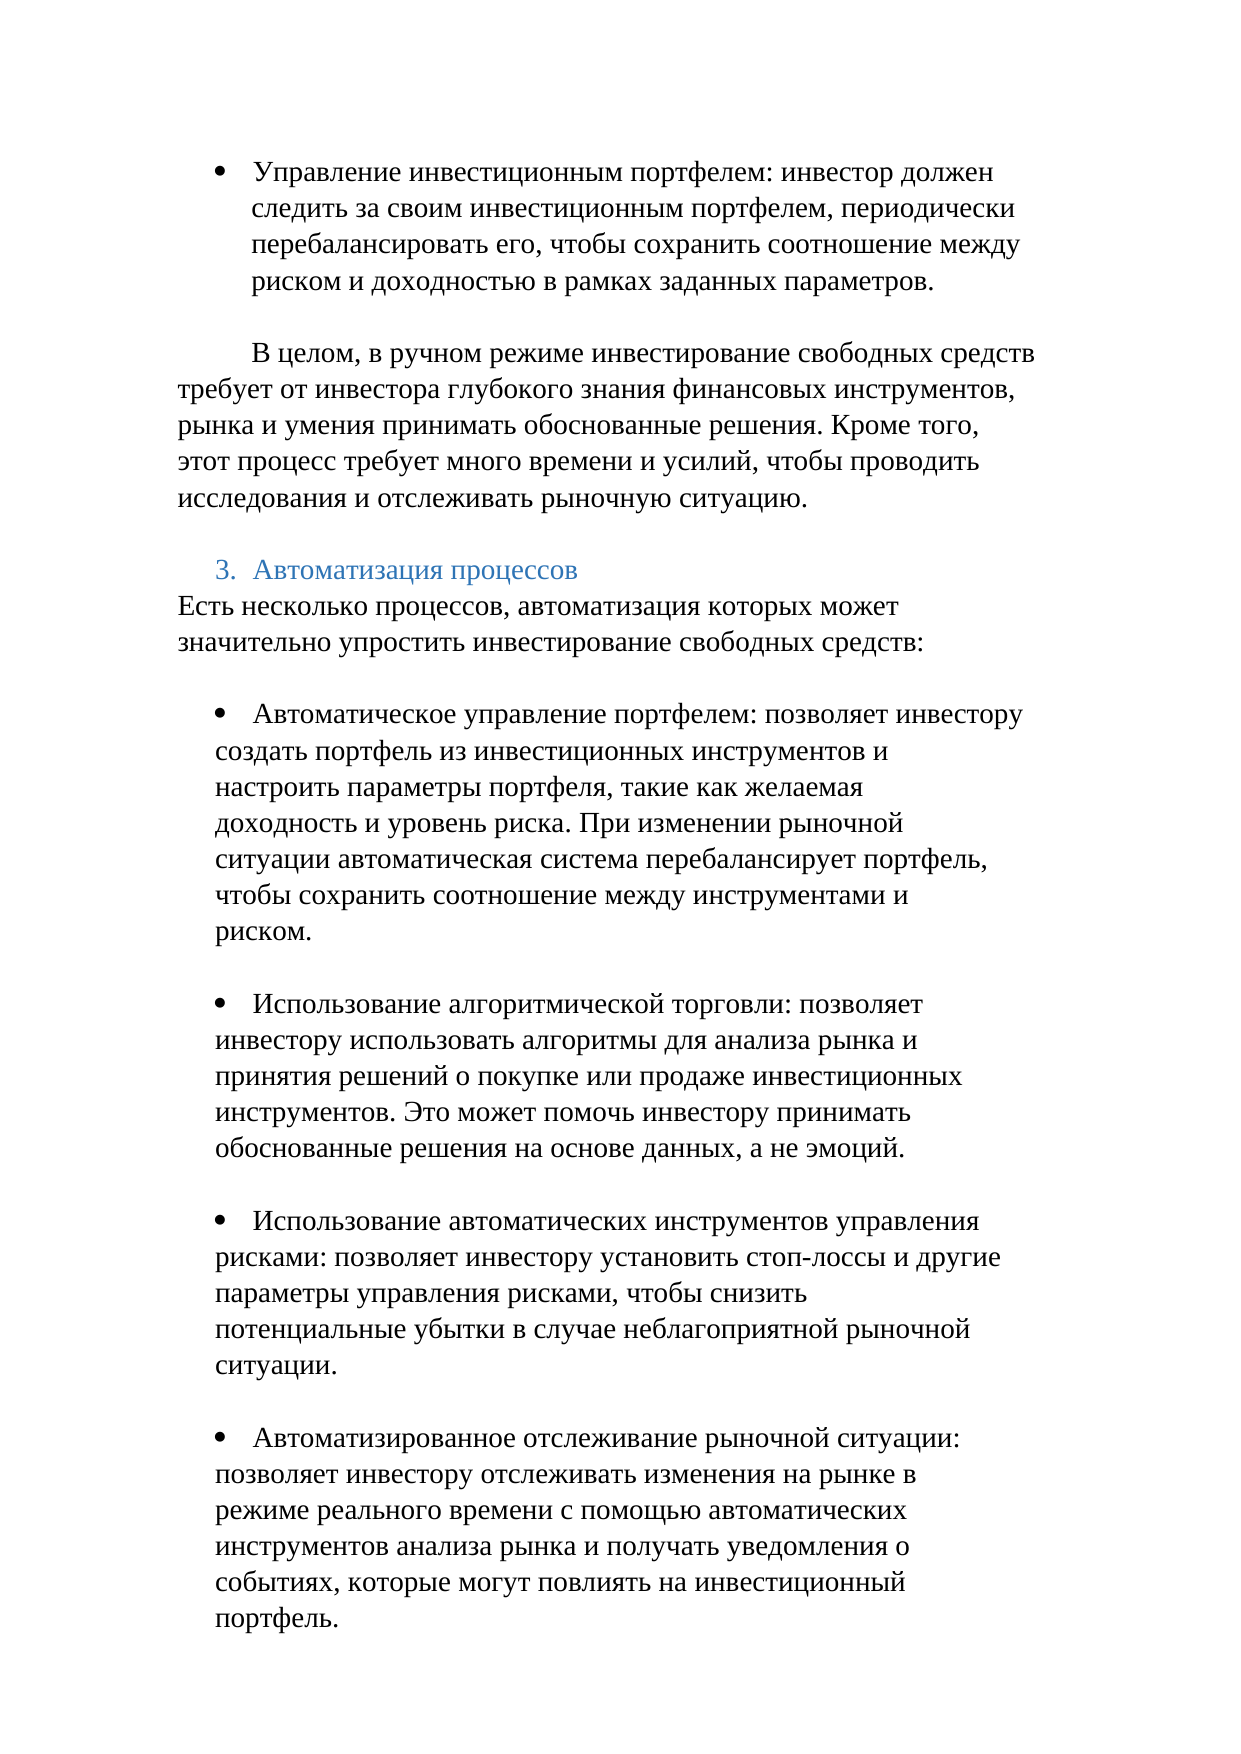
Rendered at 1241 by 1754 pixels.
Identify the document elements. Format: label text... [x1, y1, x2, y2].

list Автоматизированное отслеживание рыночной ситуации: [215, 1420, 1152, 1453]
subtitle Автоматизация процессов [215, 552, 1152, 586]
text инструментов. Это может помочь инвестору принимать [215, 1094, 1152, 1128]
text параметры управления рисками, чтобы снизить [215, 1275, 1152, 1309]
text доходность и уровень риска. При изменении рыночной [215, 805, 1152, 839]
text рисками: позволяет инвестору установить стоп-лоссы и другие [215, 1239, 1152, 1273]
list Использование автоматических инструментов управления [215, 1203, 1152, 1236]
text следить за своим инвестиционным портфелем, периодически [251, 191, 1152, 224]
text режиме реального времени с помощью автоматических [215, 1492, 1152, 1526]
text риском и доходностью в рамках заданных параметров. [251, 263, 1152, 296]
list Управление инвестиционным портфелем: инвестор должен [215, 154, 1152, 188]
list Автоматическое управление портфелем: позволяет инвестору [215, 697, 1152, 730]
text ситуации. [215, 1347, 1152, 1381]
text требует от инвестора глубокого знания финансовых инструментов, [177, 371, 1152, 405]
text перебалансировать его, чтобы сохранить соотношение между [251, 227, 1152, 260]
text этот процесс требует много времени и усилий, чтобы проводить [177, 443, 1152, 477]
text рынка и умения принимать обоснованные решения. Кроме того, [177, 407, 1152, 441]
text настроить параметры портфеля, такие как желаемая [215, 769, 1152, 802]
list Использование алгоритмической торговли: позволяет [215, 986, 1152, 1019]
text событиях, которые могут повлиять на инвестиционный [215, 1564, 1152, 1598]
text Есть несколько процессов, автоматизация которых может [177, 588, 1152, 622]
text значительно упростить инвестирование свободных средств: [177, 624, 1152, 658]
text ситуации автоматическая система перебалансирует портфель, [215, 841, 1152, 875]
text обоснованные решения на основе данных, а не эмоций. [215, 1131, 1152, 1164]
text принятия решений о покупке или продаже инвестиционных [215, 1058, 1152, 1092]
text инструментов анализа рынка и получать уведомления о [215, 1528, 1152, 1562]
text исследования и отслеживать рыночную ситуацию. [177, 480, 1152, 513]
text В целом, в ручном режиме инвестирование свободных средств [177, 335, 1152, 369]
text потенциальные убытки в случае неблагоприятной рыночной [215, 1311, 1152, 1345]
text чтобы сохранить соотношение между инструментами и [215, 877, 1152, 911]
text инвестору использовать алгоритмы для анализа рынка и [215, 1022, 1152, 1056]
text создать портфель из инвестиционных инструментов и [215, 733, 1152, 766]
text риском. [215, 913, 1152, 947]
text позволяет инвестору отслеживать изменения на рынке в [215, 1456, 1152, 1489]
text портфель. [215, 1601, 1152, 1634]
